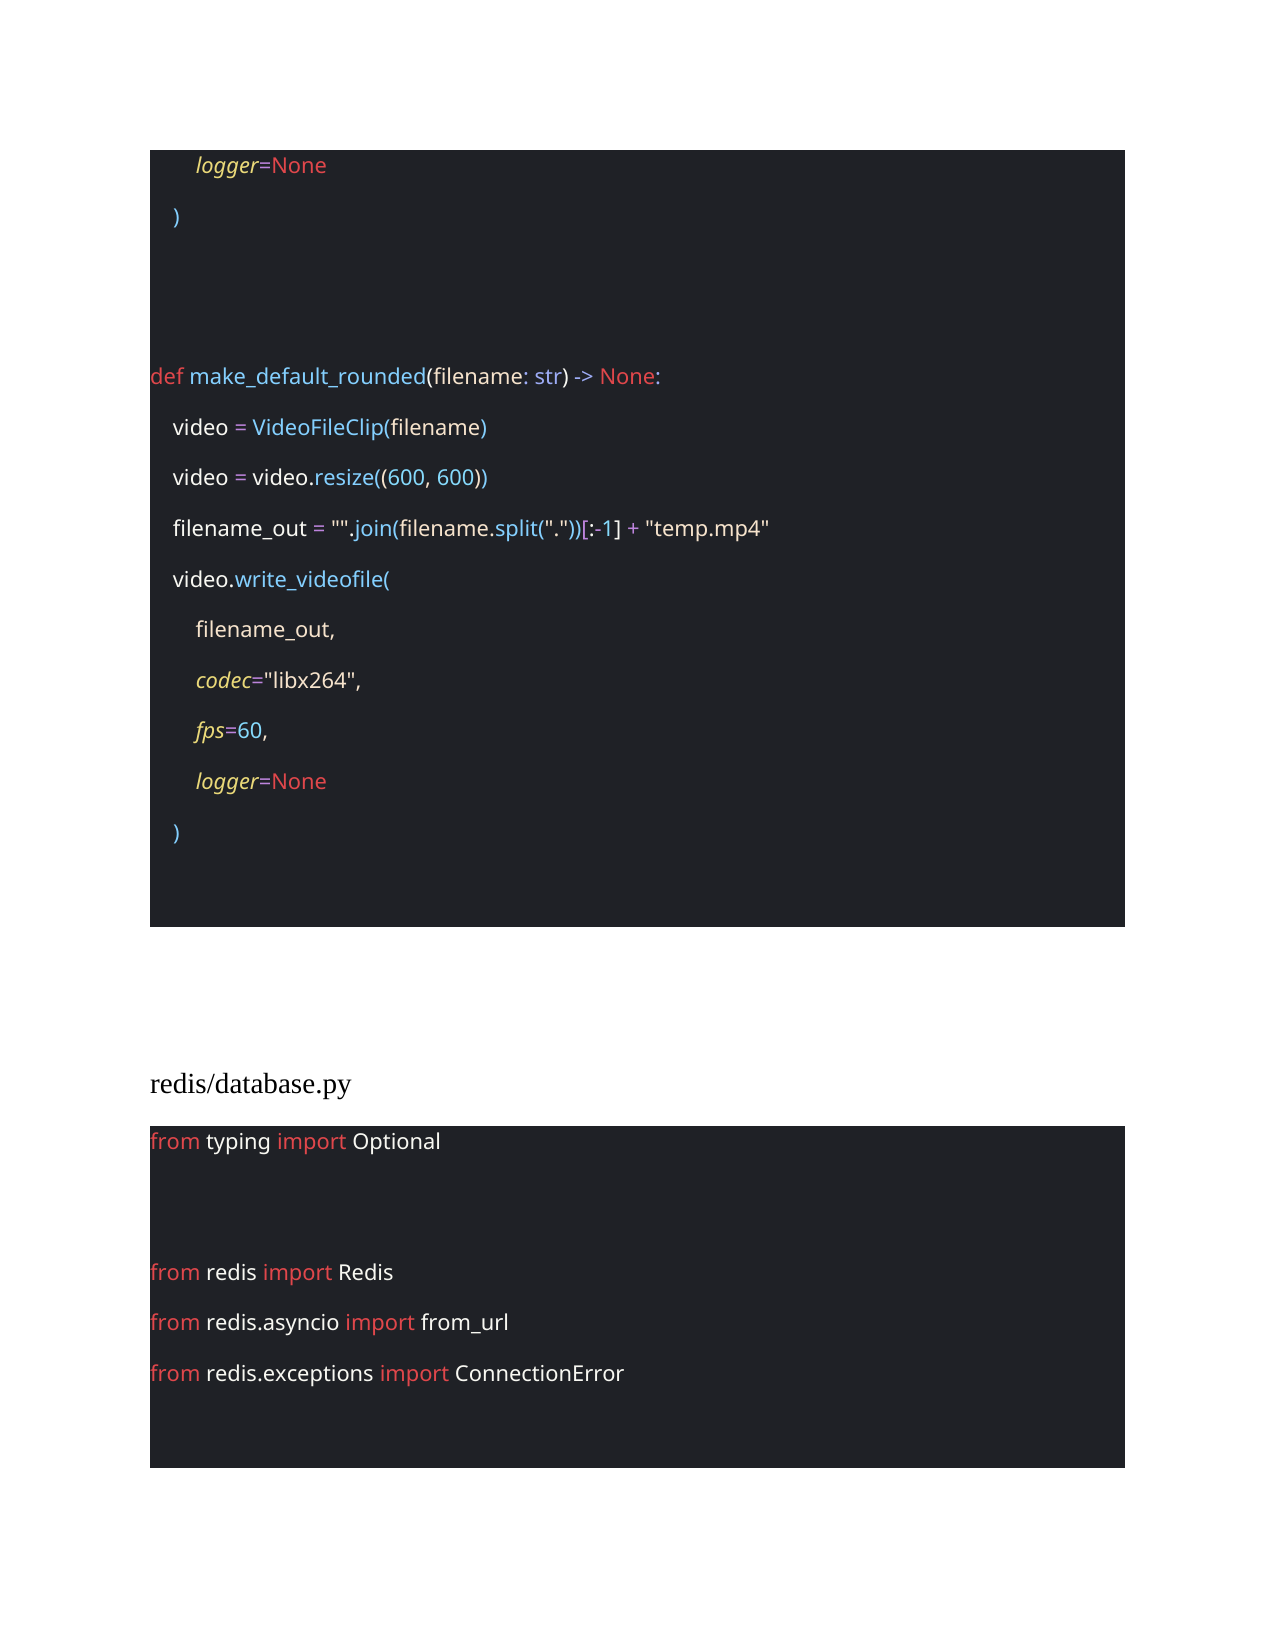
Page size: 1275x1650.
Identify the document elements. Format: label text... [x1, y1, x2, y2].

text ) [150, 201, 1125, 230]
text video = video.resize((600, 600)) [150, 462, 1125, 492]
text filename_out, [150, 614, 1125, 644]
text ) [150, 817, 1125, 847]
text redis/database.py [150, 1066, 1125, 1100]
text codec="libx264", [150, 665, 1125, 695]
text from typing import Optional [150, 1126, 1125, 1156]
text video.write_videofile( [150, 564, 1125, 593]
text def make_default_rounded(filename: str) -> None: [150, 361, 1125, 391]
text video = VideoFileClip(filename) [150, 412, 1125, 442]
text fps=60, [150, 716, 1125, 745]
text from redis import Redis [150, 1257, 1125, 1286]
text from redis.exceptions import ConnectionError [150, 1358, 1125, 1388]
text from redis.asyncio import from_url [150, 1307, 1125, 1337]
text logger=None [150, 150, 1125, 180]
text filename_out = "".join(filename.split("."))[:-1] + "temp.mp4" [150, 513, 1125, 543]
text logger=None [150, 766, 1125, 796]
